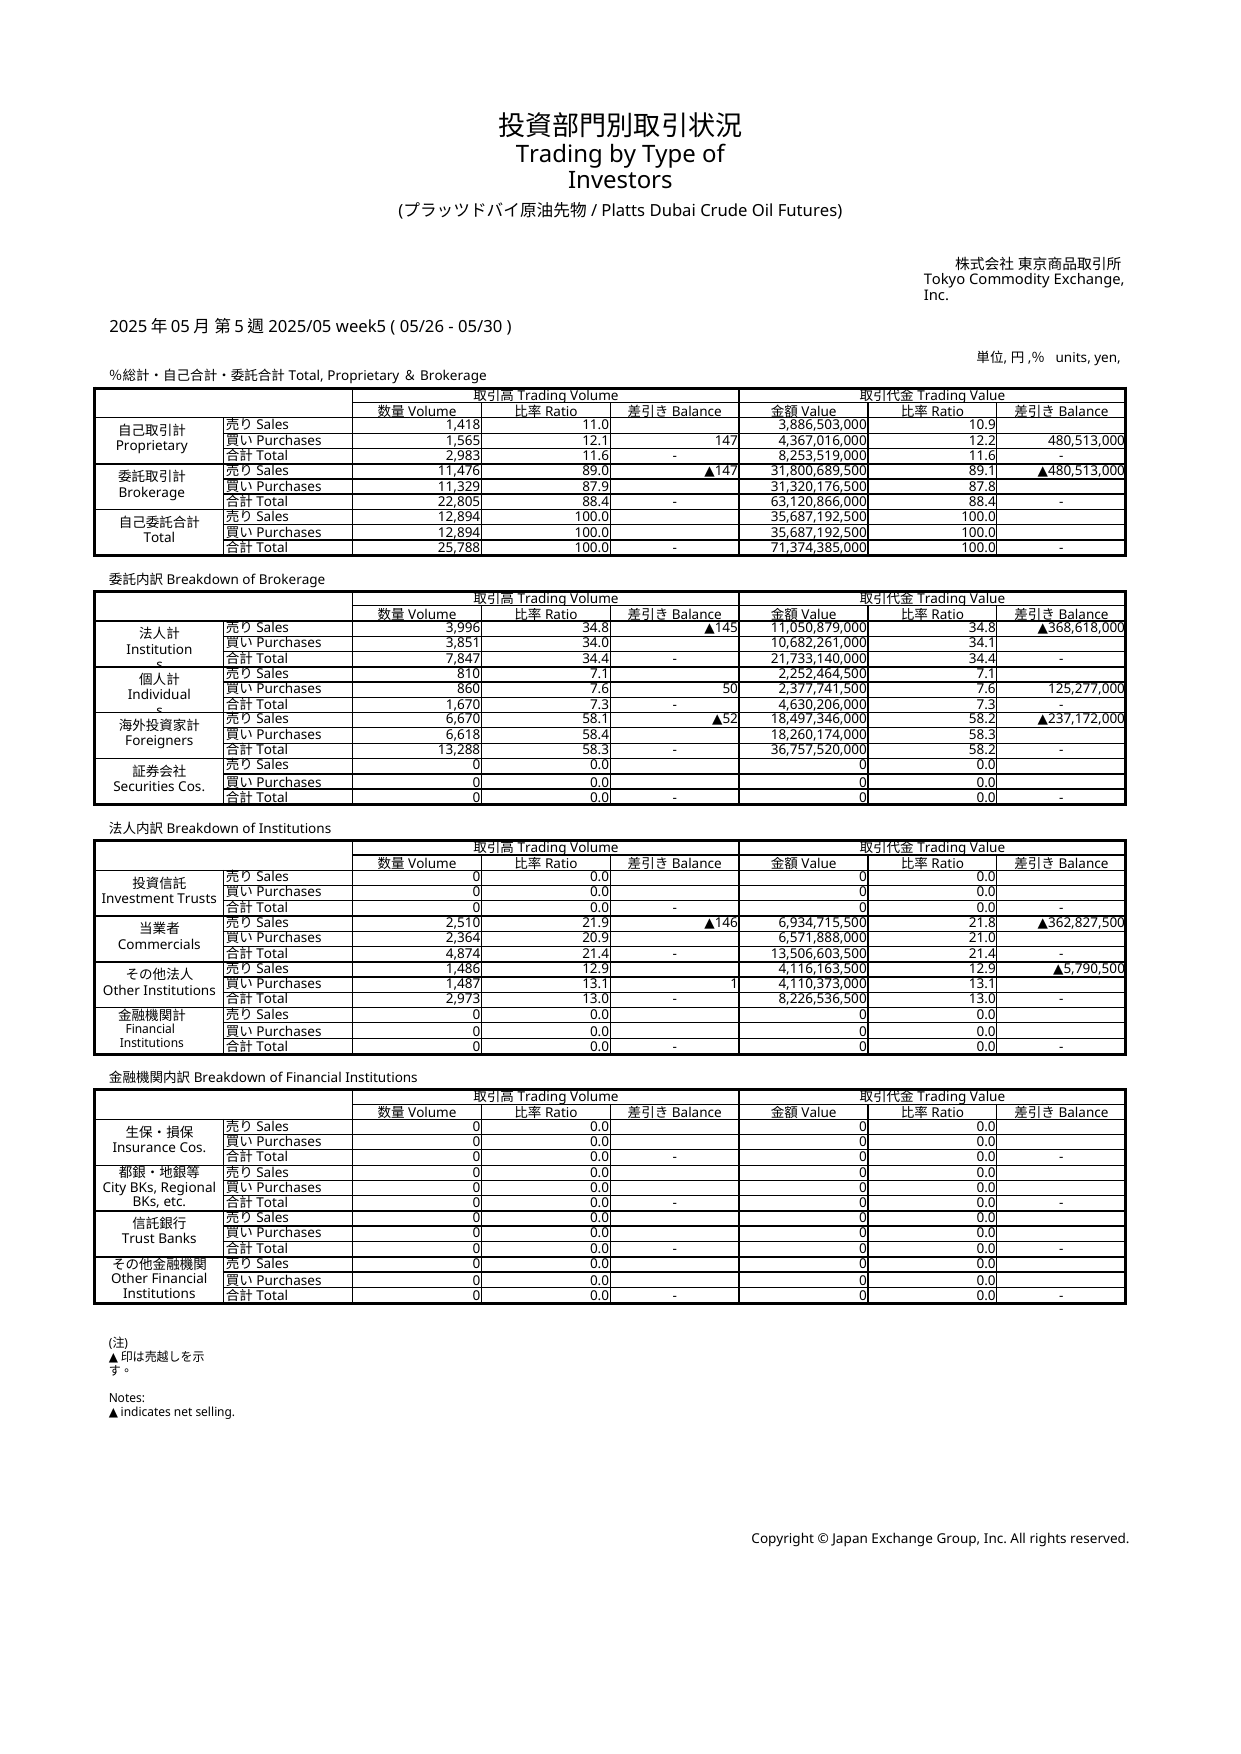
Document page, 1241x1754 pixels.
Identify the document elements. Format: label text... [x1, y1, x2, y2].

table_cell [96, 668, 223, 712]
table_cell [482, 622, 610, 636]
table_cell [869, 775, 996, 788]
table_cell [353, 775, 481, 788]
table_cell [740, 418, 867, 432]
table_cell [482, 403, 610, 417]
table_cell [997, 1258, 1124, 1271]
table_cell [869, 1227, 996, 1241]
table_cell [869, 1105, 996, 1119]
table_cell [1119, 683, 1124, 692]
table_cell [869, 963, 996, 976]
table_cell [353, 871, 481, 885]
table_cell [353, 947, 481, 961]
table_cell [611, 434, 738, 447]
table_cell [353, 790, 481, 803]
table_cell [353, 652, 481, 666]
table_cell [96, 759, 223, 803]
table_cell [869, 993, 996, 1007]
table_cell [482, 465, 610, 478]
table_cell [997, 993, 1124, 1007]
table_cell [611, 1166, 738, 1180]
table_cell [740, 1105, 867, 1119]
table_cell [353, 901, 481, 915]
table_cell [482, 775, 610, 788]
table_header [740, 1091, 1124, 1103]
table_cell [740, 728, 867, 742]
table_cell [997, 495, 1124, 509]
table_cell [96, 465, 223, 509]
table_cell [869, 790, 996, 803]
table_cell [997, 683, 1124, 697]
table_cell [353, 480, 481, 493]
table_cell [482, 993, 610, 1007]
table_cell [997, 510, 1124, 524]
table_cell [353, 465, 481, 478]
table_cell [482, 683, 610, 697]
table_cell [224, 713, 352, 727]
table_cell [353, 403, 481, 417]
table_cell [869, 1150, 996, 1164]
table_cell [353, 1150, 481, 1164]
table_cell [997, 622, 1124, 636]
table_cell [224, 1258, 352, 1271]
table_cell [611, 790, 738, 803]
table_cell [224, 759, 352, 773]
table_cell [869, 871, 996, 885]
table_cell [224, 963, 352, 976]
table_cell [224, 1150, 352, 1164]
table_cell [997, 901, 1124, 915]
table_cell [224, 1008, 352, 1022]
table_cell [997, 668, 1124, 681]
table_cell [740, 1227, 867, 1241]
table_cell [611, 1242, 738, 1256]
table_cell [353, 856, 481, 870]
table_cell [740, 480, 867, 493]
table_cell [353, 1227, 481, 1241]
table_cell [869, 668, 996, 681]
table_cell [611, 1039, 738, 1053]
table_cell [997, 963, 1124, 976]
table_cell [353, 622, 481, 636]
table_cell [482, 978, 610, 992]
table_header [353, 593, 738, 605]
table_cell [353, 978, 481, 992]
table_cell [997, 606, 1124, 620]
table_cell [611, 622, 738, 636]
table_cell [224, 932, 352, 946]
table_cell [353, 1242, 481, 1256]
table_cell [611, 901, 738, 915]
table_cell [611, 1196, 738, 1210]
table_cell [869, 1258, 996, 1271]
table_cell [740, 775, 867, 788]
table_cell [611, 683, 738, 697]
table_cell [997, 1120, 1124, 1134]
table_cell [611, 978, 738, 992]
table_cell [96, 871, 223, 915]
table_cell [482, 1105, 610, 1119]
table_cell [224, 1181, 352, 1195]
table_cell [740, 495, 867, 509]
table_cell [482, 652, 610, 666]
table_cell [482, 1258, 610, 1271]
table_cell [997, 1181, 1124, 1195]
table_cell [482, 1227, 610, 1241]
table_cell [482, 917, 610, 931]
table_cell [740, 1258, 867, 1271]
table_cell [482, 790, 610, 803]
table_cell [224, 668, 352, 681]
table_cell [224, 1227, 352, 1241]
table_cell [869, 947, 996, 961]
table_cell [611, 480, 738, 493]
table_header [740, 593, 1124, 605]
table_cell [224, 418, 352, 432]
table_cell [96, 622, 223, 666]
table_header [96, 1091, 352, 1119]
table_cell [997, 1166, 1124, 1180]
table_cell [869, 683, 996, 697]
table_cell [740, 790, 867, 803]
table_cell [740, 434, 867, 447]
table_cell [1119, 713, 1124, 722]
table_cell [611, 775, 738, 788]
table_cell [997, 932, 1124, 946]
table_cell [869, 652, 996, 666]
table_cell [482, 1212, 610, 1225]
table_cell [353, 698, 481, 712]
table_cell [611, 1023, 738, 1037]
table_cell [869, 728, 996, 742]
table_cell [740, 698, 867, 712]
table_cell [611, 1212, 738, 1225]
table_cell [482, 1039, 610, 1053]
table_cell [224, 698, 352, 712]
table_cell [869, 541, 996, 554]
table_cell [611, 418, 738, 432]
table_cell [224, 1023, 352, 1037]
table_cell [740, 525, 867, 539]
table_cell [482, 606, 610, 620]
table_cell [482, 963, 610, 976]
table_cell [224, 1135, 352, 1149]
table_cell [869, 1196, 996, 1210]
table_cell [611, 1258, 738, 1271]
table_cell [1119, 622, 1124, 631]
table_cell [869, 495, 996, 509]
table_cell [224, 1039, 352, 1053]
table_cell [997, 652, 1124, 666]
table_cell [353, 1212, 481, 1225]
text Notes: ▲indicates net selling. [108, 1392, 236, 1419]
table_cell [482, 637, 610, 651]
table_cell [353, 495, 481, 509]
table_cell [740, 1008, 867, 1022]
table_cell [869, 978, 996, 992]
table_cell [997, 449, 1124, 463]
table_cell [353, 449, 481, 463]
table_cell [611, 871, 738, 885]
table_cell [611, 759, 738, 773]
text 法人内訳 Breakdown of Institutions [109, 823, 1136, 836]
text 委託内訳 Breakdown of Brokerage [109, 573, 1136, 587]
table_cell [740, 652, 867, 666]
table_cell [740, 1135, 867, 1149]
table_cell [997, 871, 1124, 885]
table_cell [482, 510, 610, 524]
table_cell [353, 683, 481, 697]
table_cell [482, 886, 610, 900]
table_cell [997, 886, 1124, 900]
text 単位, 円 ,％ units, yen, ％総計・自己合計・委託合計 Total, Proprietary ＆ Brokerage [109, 349, 1136, 384]
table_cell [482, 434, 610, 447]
text 株式会社 東京商品取引所 Tokyo Commodity Exchange, Inc. [923, 257, 1136, 303]
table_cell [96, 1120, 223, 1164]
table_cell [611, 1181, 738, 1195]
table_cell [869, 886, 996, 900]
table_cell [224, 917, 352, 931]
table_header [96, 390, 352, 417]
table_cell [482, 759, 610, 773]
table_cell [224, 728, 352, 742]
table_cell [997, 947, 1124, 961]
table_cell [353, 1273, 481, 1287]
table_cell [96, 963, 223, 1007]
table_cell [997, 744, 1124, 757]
text 金融機関内訳 Breakdown of Financial Institutions [109, 1072, 1136, 1085]
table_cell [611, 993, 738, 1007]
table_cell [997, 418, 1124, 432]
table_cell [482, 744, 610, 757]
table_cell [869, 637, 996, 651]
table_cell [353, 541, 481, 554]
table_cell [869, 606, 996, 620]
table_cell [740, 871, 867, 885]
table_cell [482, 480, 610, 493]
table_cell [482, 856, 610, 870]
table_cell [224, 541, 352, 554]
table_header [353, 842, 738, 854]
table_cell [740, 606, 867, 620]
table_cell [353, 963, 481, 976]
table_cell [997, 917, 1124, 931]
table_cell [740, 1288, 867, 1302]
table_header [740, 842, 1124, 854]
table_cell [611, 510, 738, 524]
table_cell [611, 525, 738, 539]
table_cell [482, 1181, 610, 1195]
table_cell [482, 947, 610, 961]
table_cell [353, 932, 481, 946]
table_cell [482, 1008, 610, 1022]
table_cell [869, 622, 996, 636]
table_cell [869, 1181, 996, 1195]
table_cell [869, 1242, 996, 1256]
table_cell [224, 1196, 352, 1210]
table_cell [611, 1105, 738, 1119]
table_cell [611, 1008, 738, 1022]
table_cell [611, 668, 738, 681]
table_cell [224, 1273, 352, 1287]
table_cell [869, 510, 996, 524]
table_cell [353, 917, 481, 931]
text (注) ▲印は売越しを示す。 [108, 1337, 221, 1378]
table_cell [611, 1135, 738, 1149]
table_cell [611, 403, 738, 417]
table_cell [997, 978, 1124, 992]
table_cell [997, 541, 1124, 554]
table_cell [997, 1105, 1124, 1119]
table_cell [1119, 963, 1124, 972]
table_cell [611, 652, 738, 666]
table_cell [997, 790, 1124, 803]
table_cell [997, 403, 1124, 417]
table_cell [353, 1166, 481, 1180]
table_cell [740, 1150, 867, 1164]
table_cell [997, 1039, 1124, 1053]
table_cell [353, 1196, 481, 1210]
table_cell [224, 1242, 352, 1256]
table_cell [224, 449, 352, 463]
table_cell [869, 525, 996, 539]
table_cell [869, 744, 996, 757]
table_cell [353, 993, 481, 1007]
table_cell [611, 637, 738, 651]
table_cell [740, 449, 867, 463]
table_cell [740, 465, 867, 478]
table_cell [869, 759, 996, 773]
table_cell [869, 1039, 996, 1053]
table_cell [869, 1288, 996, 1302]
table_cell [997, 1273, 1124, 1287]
text (プラッツドバイ原油先物 / Platts Dubai Crude Oil Futures) [104, 203, 1136, 220]
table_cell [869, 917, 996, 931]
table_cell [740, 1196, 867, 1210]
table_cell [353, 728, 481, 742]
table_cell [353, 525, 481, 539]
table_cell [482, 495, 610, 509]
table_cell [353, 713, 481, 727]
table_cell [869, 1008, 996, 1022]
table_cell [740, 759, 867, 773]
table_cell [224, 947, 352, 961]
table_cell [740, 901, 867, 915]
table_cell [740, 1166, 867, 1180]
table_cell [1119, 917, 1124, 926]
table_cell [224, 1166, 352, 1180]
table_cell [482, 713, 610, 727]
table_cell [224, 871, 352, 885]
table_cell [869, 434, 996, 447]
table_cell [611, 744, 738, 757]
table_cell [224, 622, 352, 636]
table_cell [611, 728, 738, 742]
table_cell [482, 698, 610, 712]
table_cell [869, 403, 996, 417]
text Copyright © Japan Exchange Group, Inc. All rights reserved. [104, 1533, 1129, 1547]
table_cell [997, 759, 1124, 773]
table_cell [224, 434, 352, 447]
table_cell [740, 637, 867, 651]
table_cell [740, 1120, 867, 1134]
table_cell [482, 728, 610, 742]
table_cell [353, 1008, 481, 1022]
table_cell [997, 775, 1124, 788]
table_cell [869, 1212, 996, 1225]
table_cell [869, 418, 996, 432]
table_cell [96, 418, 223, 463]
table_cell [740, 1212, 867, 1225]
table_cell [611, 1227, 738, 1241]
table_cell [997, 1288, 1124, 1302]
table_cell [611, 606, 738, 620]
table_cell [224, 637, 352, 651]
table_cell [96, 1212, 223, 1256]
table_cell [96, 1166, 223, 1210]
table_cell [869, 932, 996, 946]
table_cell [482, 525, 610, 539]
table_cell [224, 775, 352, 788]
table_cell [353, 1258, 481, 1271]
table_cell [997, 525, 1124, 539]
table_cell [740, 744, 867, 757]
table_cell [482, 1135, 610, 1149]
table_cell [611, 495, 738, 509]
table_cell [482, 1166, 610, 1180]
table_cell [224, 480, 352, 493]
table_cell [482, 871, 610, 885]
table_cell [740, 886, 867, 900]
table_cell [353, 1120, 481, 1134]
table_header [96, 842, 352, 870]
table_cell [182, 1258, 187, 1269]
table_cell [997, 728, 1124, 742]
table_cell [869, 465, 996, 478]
text 2025年05月 第5週 2025/05 week5 ( 05/26 - 05/30 ) [109, 319, 1136, 336]
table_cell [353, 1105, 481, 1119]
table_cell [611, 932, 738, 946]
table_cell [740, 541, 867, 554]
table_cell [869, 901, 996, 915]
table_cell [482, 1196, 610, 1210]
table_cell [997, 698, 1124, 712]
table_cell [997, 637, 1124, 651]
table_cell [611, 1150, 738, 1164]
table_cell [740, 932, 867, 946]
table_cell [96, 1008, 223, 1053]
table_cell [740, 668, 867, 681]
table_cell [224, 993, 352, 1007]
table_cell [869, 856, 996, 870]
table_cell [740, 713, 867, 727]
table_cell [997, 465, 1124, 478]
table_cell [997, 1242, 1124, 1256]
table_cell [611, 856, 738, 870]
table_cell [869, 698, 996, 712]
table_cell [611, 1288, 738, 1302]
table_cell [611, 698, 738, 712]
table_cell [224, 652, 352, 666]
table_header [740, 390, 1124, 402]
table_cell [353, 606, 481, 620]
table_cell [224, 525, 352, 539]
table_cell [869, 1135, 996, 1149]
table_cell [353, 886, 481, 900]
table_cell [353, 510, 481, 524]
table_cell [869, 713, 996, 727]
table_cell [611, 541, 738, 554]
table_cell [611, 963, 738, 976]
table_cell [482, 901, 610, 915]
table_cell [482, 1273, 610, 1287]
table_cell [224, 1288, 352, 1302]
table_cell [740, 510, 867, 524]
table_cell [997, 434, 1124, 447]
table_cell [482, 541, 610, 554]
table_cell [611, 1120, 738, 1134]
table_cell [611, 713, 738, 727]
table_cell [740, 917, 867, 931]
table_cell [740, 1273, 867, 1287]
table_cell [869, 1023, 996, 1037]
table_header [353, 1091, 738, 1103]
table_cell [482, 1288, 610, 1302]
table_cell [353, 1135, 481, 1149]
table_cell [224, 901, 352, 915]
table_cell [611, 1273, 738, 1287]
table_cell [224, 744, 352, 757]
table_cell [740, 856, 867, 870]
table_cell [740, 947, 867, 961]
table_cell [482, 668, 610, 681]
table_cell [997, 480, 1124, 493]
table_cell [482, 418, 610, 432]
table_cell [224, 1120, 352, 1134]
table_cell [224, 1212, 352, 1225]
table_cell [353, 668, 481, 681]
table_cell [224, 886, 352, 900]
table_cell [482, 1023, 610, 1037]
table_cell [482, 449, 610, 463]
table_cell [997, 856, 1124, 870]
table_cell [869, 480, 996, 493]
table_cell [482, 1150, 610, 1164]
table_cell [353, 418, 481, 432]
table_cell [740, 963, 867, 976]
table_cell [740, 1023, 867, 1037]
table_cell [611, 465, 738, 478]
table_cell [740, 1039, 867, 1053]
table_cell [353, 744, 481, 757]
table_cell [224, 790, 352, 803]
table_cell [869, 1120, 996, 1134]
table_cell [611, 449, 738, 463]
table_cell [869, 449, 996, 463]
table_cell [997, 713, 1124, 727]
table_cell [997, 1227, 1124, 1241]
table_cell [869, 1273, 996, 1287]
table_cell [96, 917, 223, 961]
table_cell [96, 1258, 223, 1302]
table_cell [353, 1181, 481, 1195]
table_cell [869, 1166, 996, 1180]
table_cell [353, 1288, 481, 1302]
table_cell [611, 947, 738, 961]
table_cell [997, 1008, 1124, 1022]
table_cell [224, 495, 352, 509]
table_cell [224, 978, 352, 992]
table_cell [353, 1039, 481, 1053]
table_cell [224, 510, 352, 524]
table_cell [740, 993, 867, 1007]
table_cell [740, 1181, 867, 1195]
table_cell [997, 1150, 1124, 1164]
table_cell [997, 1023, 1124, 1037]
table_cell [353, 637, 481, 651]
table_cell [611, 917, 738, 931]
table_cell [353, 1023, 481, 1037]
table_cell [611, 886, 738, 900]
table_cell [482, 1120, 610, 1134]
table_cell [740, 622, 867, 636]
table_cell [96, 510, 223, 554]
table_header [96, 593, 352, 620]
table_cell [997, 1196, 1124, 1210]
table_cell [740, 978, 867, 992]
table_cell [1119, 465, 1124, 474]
text 投資部門別取引状況 Trading by Type of Investors [464, 114, 776, 194]
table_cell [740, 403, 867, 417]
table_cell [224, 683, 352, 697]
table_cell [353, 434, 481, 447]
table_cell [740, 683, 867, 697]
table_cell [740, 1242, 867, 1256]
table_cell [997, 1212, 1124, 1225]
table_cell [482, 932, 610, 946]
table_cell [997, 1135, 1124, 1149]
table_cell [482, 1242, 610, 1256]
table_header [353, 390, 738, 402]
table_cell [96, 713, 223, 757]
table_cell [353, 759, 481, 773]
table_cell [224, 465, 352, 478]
